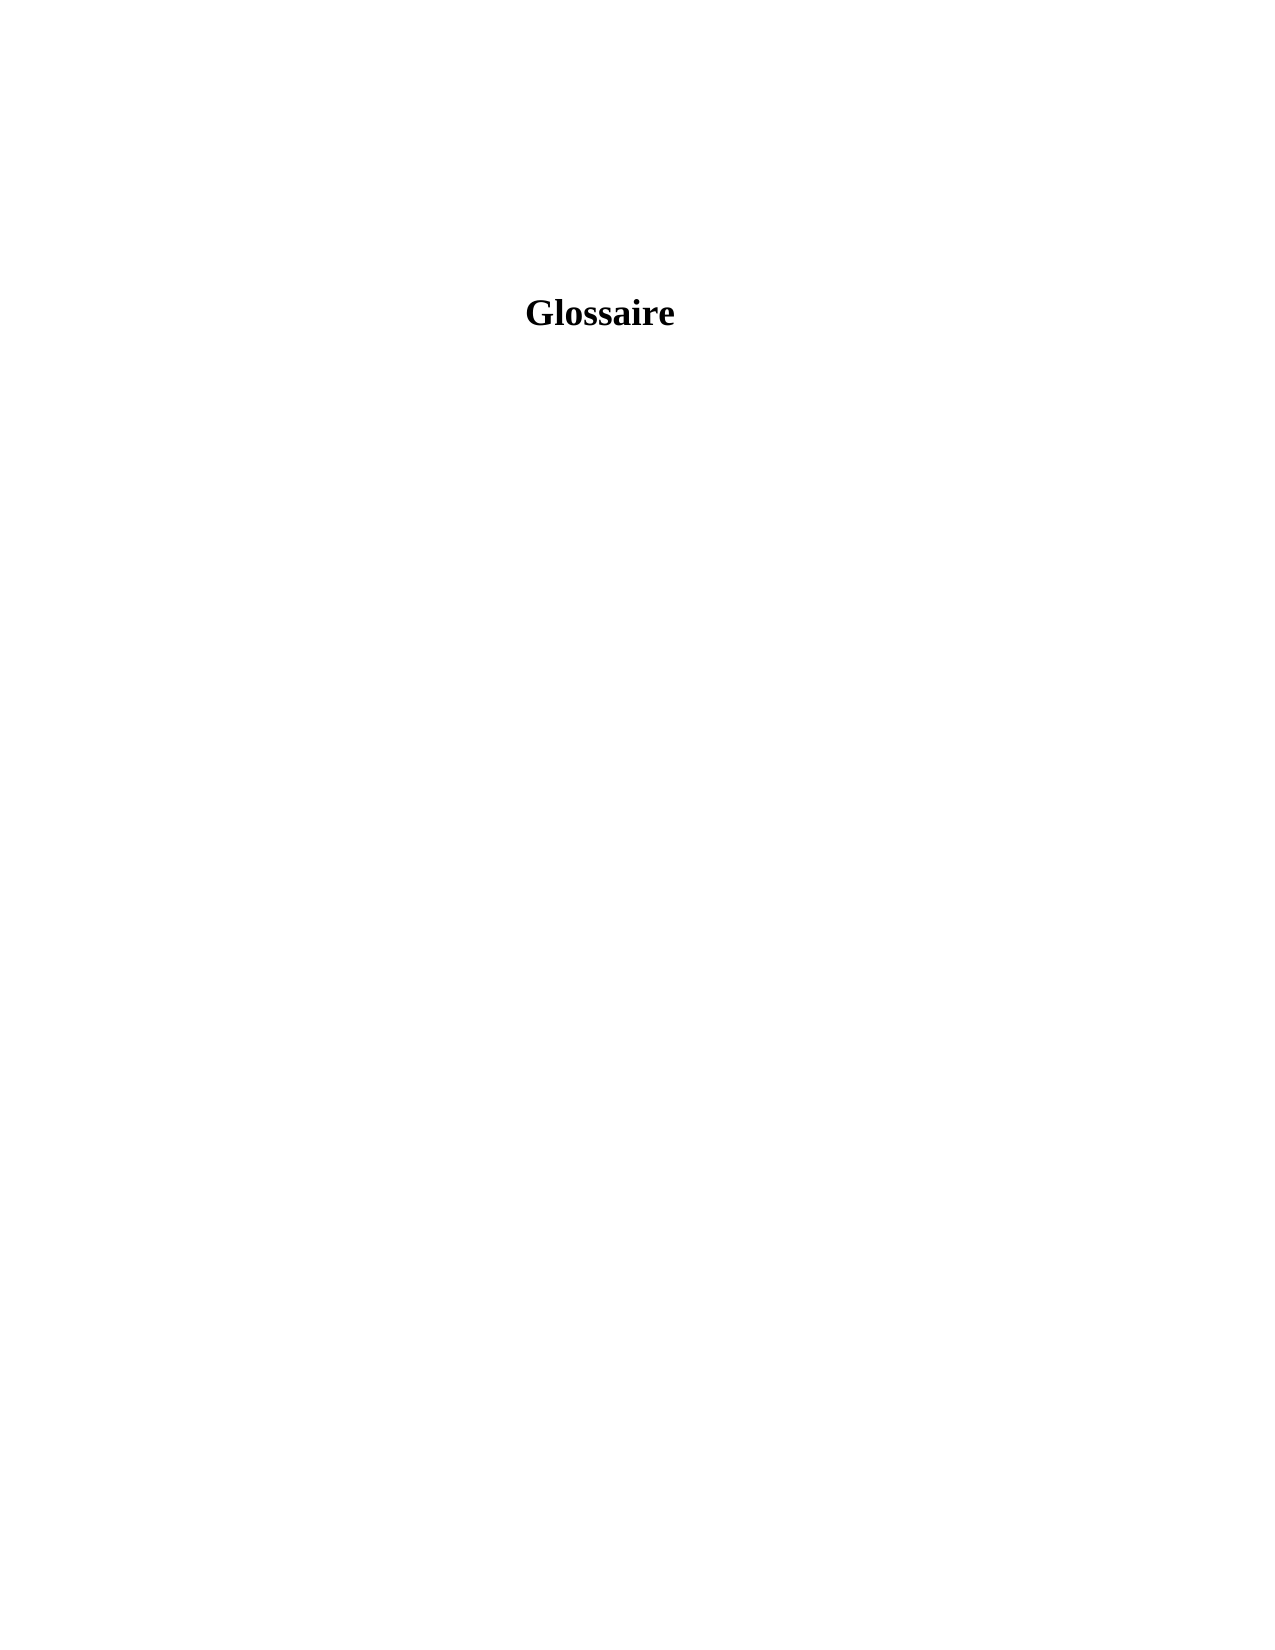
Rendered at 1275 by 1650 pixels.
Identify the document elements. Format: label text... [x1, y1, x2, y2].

subtitle Glossaire [445, 290, 1125, 333]
